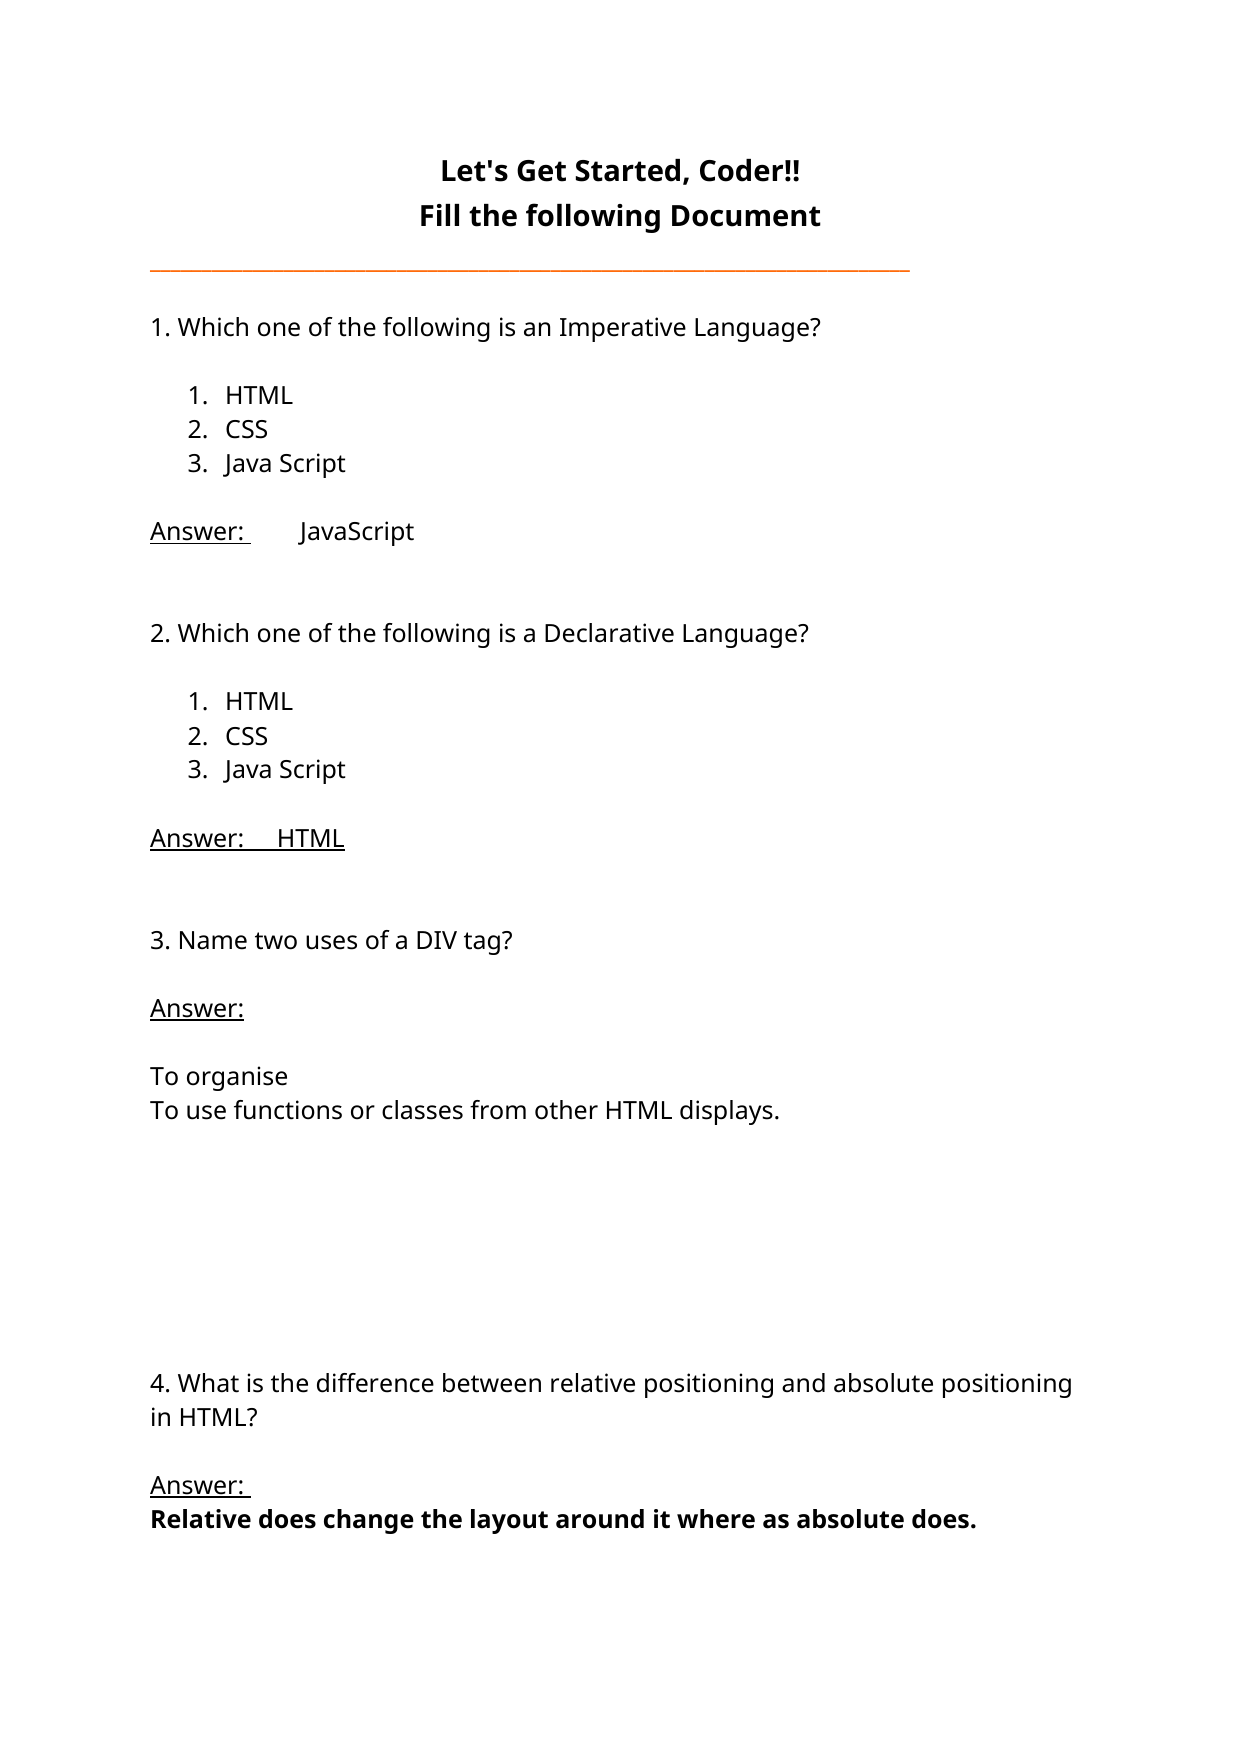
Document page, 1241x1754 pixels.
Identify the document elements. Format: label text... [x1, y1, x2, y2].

text Relative does change the layout around it where as absolute does. [150, 1502, 1090, 1536]
text To organise [150, 1059, 1090, 1093]
text To use functions or classes from other HTML displays. [150, 1093, 1090, 1127]
list Java Script [187, 752, 1090, 786]
text 2. Which one of the following is a Declarative Language? [150, 616, 1090, 650]
text Answer: JavaScript [150, 514, 1090, 548]
text Let's Get Started, Coder!! [150, 150, 1090, 190]
text 4. What is the difference between relative positioning and absolute positioning in HTML? [150, 1365, 1090, 1433]
text 3. Name two uses of a DIV tag? [150, 922, 1090, 957]
list CSS [187, 412, 1090, 446]
text Answer: [150, 991, 1090, 1025]
text Answer: HTML [150, 820, 1090, 854]
text 1. Which one of the following is an Imperative Language? [150, 309, 1090, 343]
text Fill the following Document [150, 196, 1090, 235]
list CSS [187, 718, 1090, 752]
text __________________________________________________________________________ [150, 241, 1090, 275]
text Answer: [150, 1467, 1090, 1502]
list HTML [187, 377, 1090, 412]
list HTML [187, 684, 1090, 718]
list Java Script [187, 446, 1090, 480]
